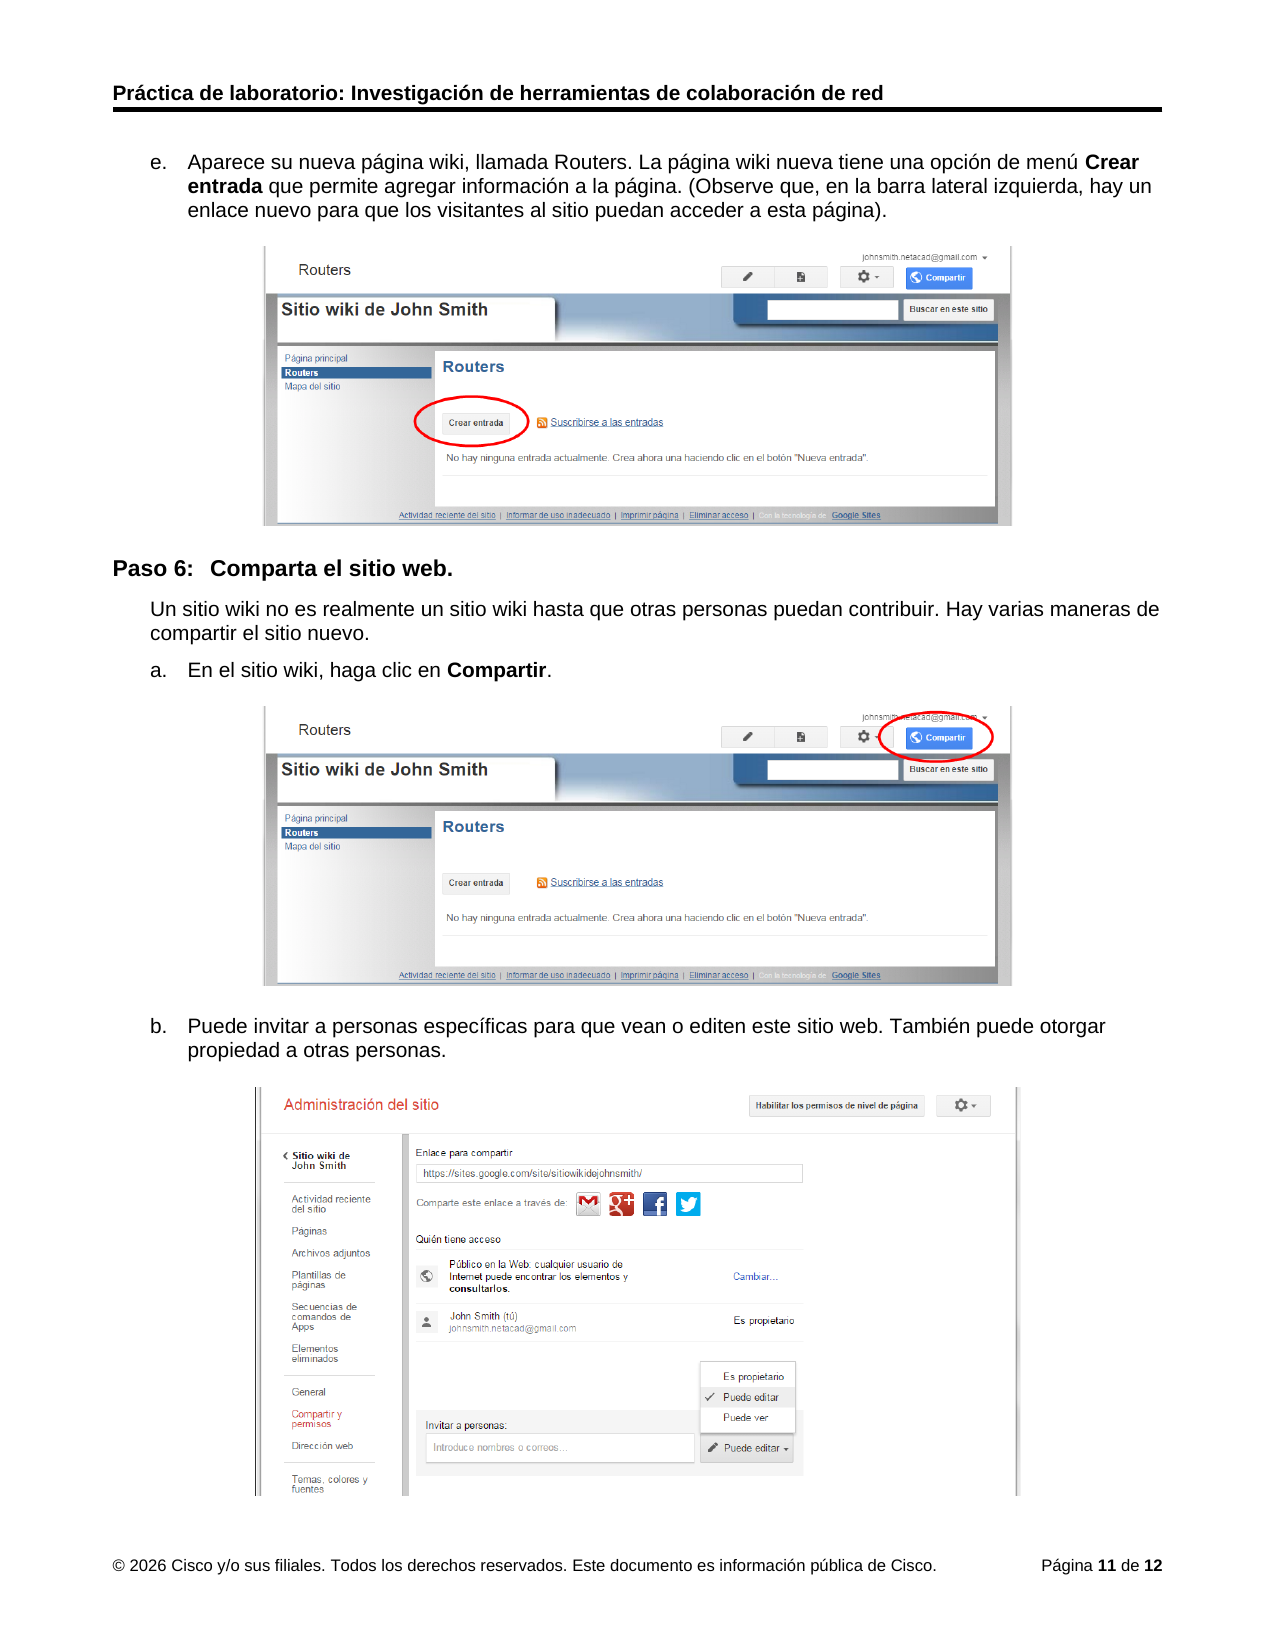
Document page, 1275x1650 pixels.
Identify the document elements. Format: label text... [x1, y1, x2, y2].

text Un sitio wiki no es realmente un sitio wiki hasta que otras personas puedan contribuir. Hay varias maneras de compartir el sitio nuevo. [150, 597, 1162, 645]
picture [262, 706, 1013, 986]
text Aparece su nueva página wiki, llamada Routers. La página wiki nueva tiene una opción de menú Crear entrada que permite agregar información a la página. (Observe que, en la barra lateral izquierda, hay un enlace nuevo para que los visitantes al sitio puedan acceder a esta página). [150, 150, 1162, 222]
text En el sitio wiki, haga clic en Compartir. [150, 658, 1162, 682]
picture [255, 1087, 1021, 1496]
picture [262, 246, 1013, 526]
text Comparta el sitio web. [112, 554, 1162, 581]
text Puede invitar a personas específicas para que vean o editen este sitio web. También puede otorgar propiedad a otras personas. [150, 1014, 1162, 1062]
